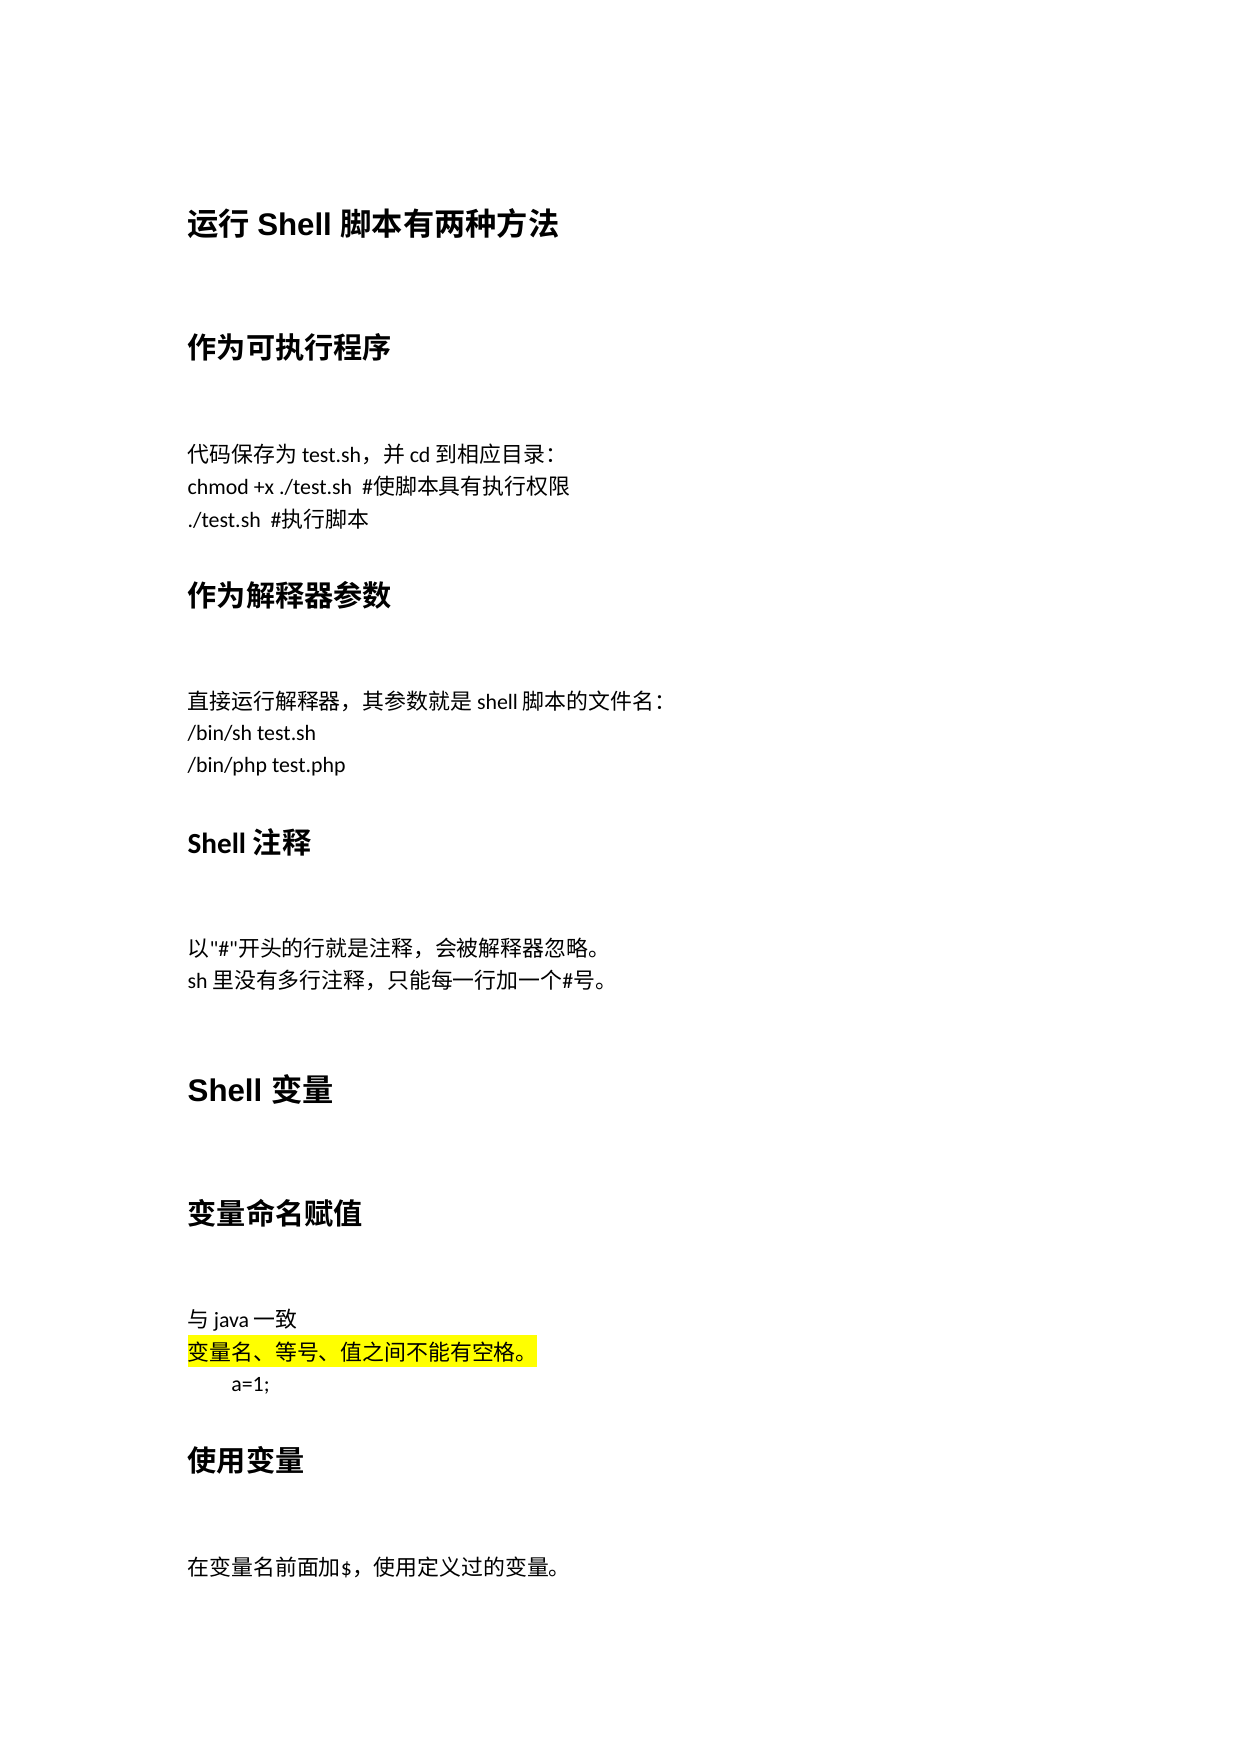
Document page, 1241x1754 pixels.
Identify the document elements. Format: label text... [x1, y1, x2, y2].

subtitle 变量命名赋值 [187, 1179, 1053, 1244]
subtitle 使用变量 [187, 1427, 1053, 1492]
subtitle 运行 Shell 脚本有两种方法 [187, 189, 1053, 254]
text 变量名、等号、值之间不能有空格。 [187, 1334, 1053, 1367]
subtitle 作为解释器参数 [187, 561, 1053, 626]
text 与java一致 [187, 1302, 1053, 1334]
text /bin/php test.php [187, 748, 1053, 781]
subtitle Shell 注释 [187, 808, 1053, 873]
subtitle 作为可执行程序 [187, 314, 1053, 379]
text 代码保存为 test.sh，并 cd 到相应目录： [187, 436, 1053, 469]
text /bin/sh test.sh [187, 716, 1053, 748]
text ./test.sh #执行脚本 [187, 501, 1053, 534]
subtitle Shell 变量 [187, 1055, 1053, 1120]
text a=1; [187, 1367, 1053, 1399]
text 以"#"开头的行就是注释，会被解释器忽略。 [187, 930, 1053, 963]
text 直接运行解释器，其参数就是 shell 脚本的文件名： [187, 683, 1053, 716]
text chmod +x ./test.sh #使脚本具有执行权限 [187, 469, 1053, 501]
text sh里没有多行注释，只能每一行加一个#号。 [187, 963, 1053, 995]
text 在变量名前面加$，使用定义过的变量。 [187, 1549, 1053, 1582]
